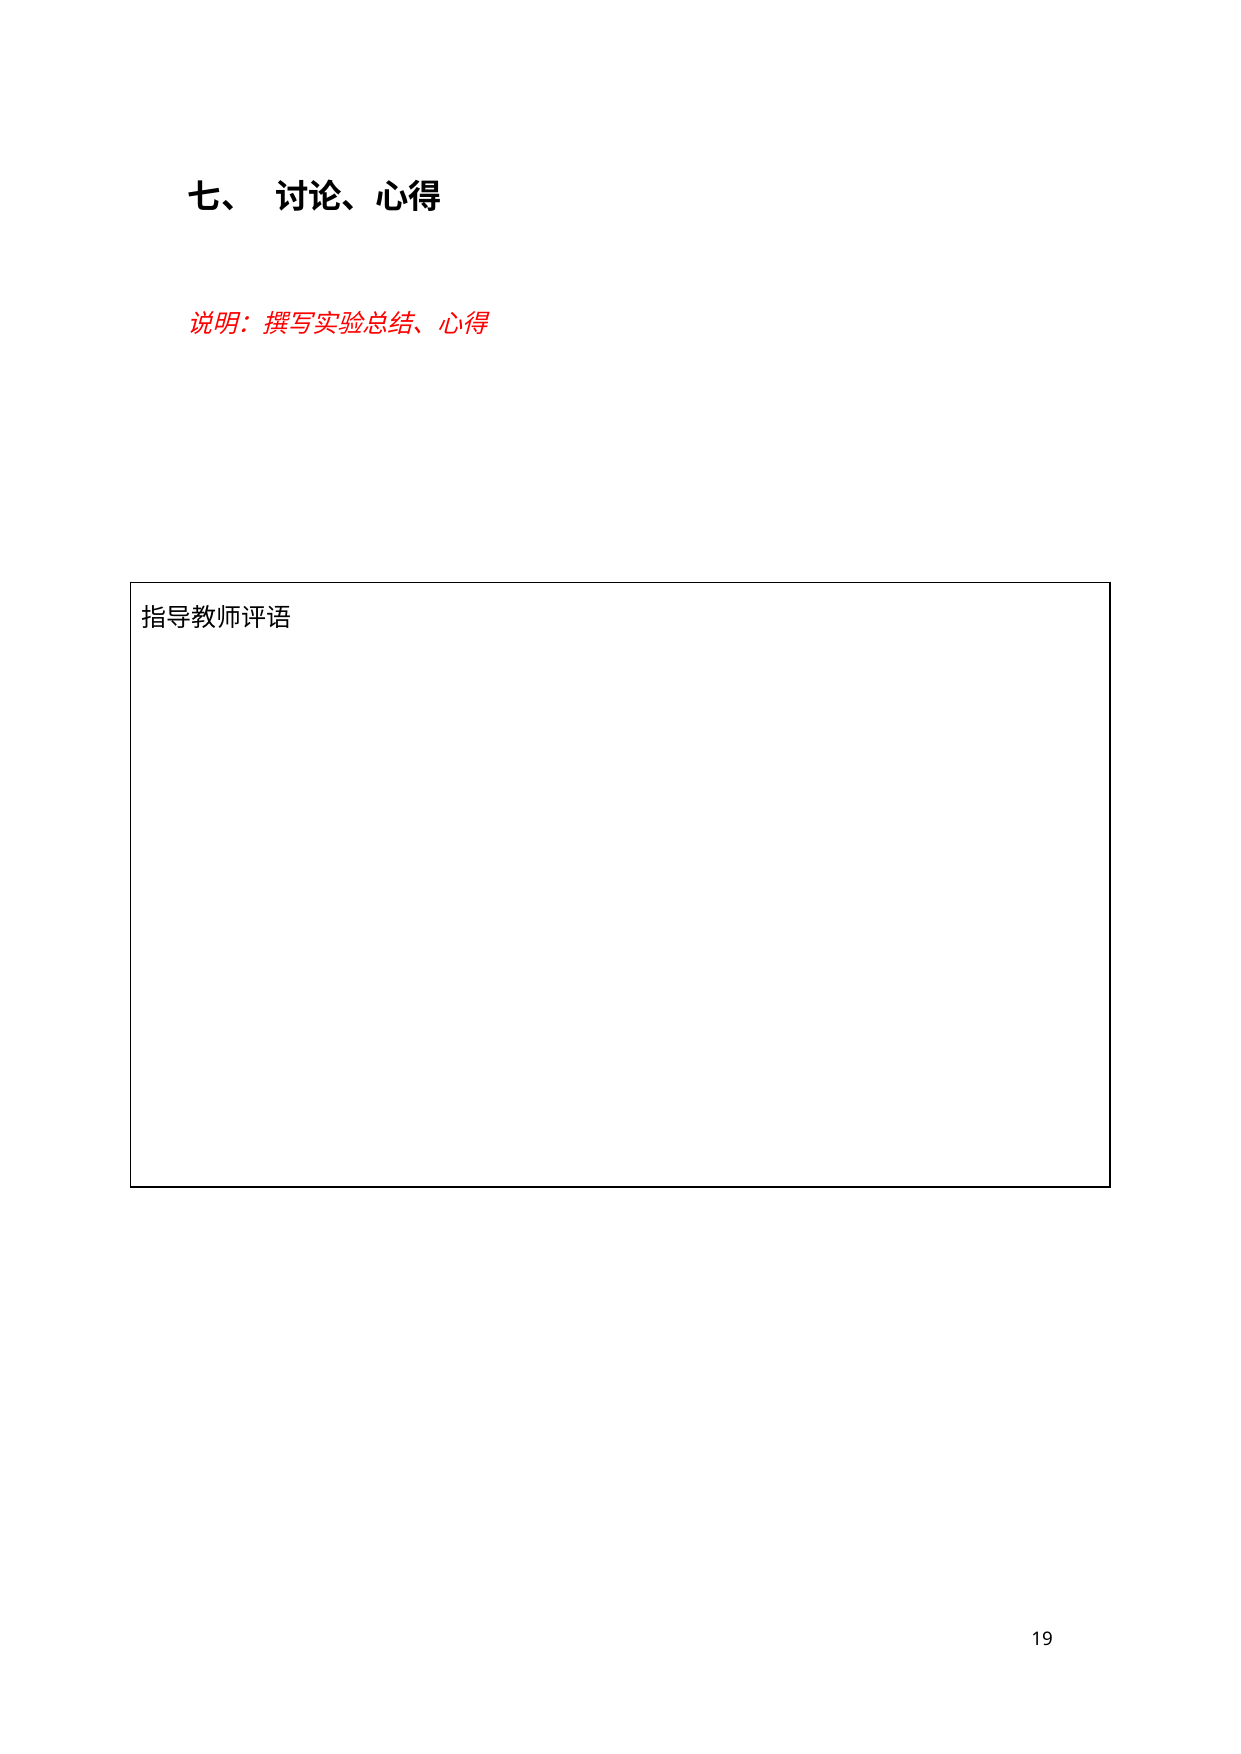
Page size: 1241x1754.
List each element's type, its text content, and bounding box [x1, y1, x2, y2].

table_header 指导教师评语 实验报告评分（百分制）： 分 指导教师签名： 日 期： 年 月 日 [131, 583, 1109, 1186]
text 说明：撰写实验总结、心得 [187, 289, 1053, 354]
subtitle 讨论、心得 [187, 162, 1053, 227]
